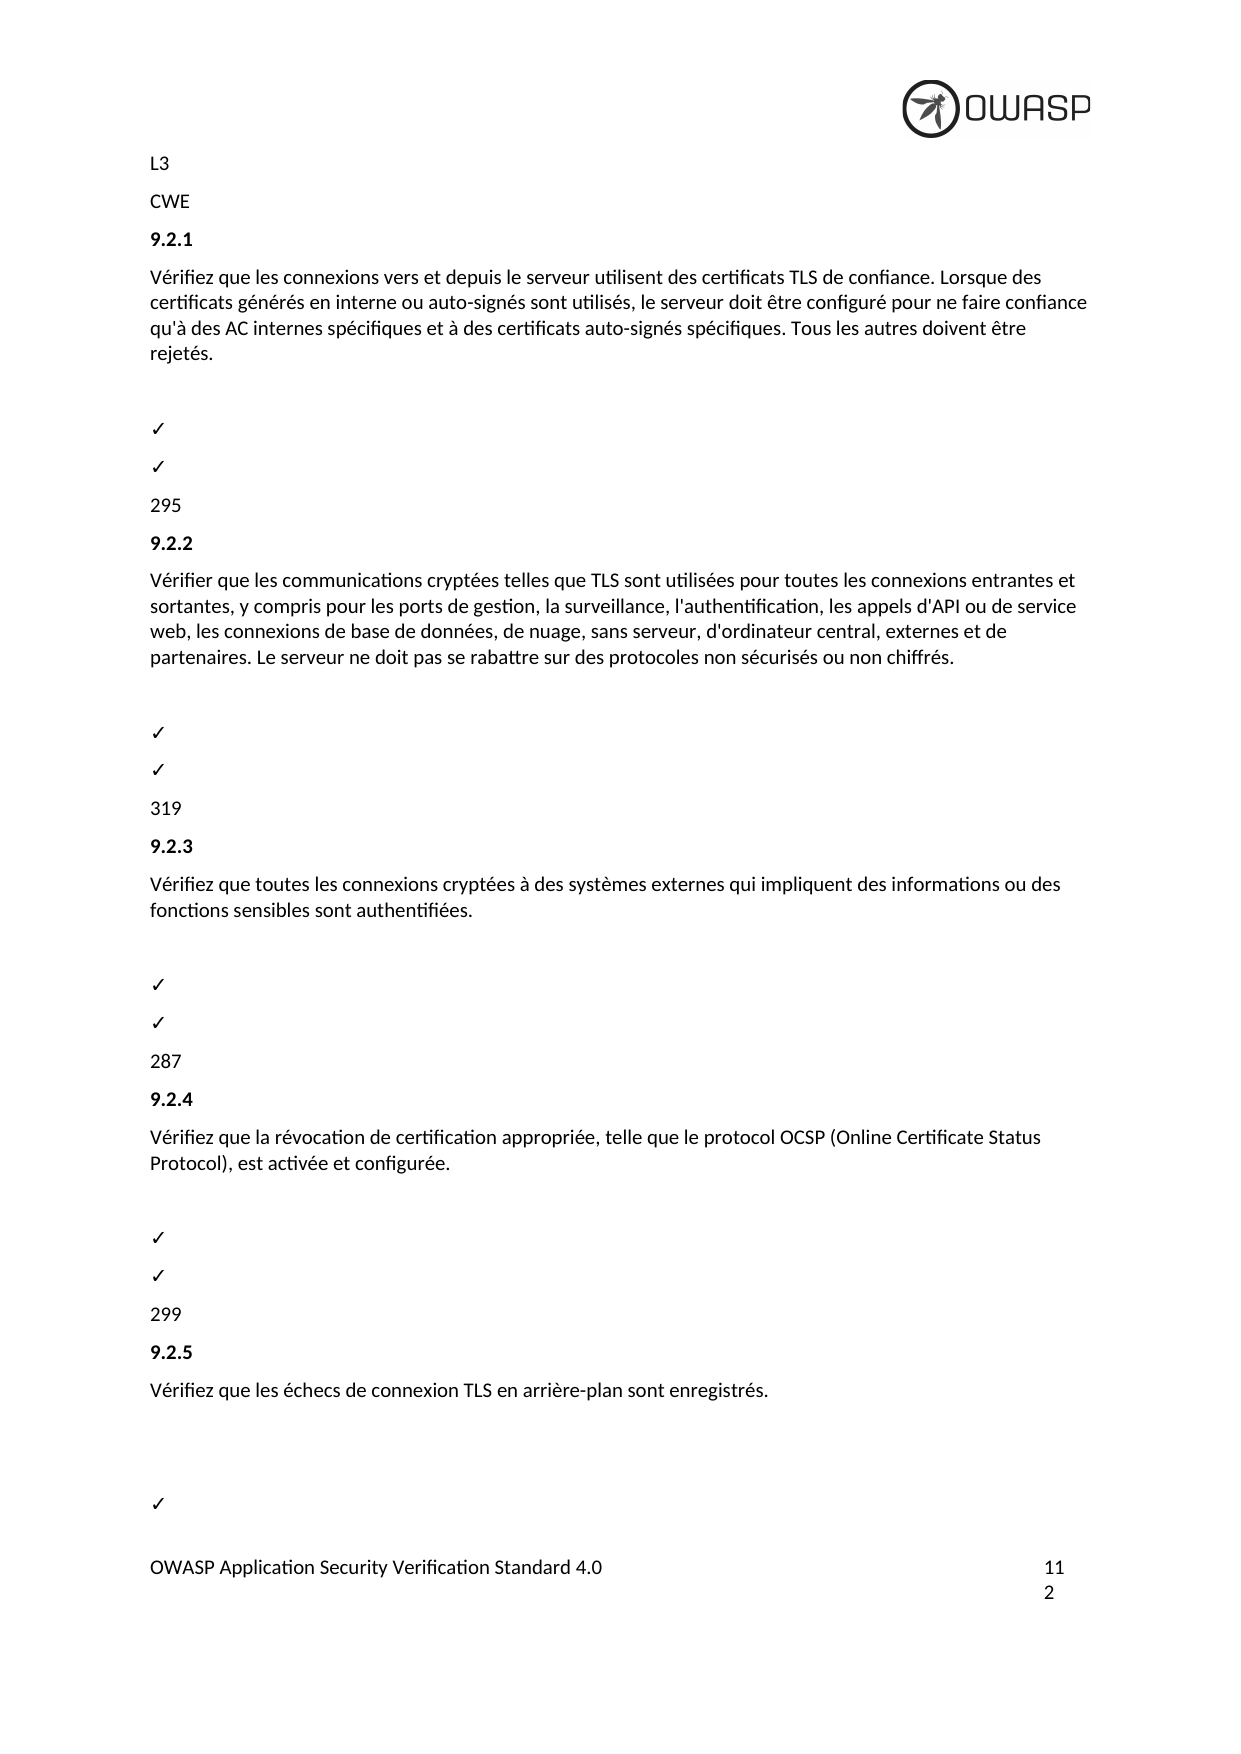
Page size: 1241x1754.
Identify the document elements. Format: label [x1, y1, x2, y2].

picture [902, 80, 1091, 138]
